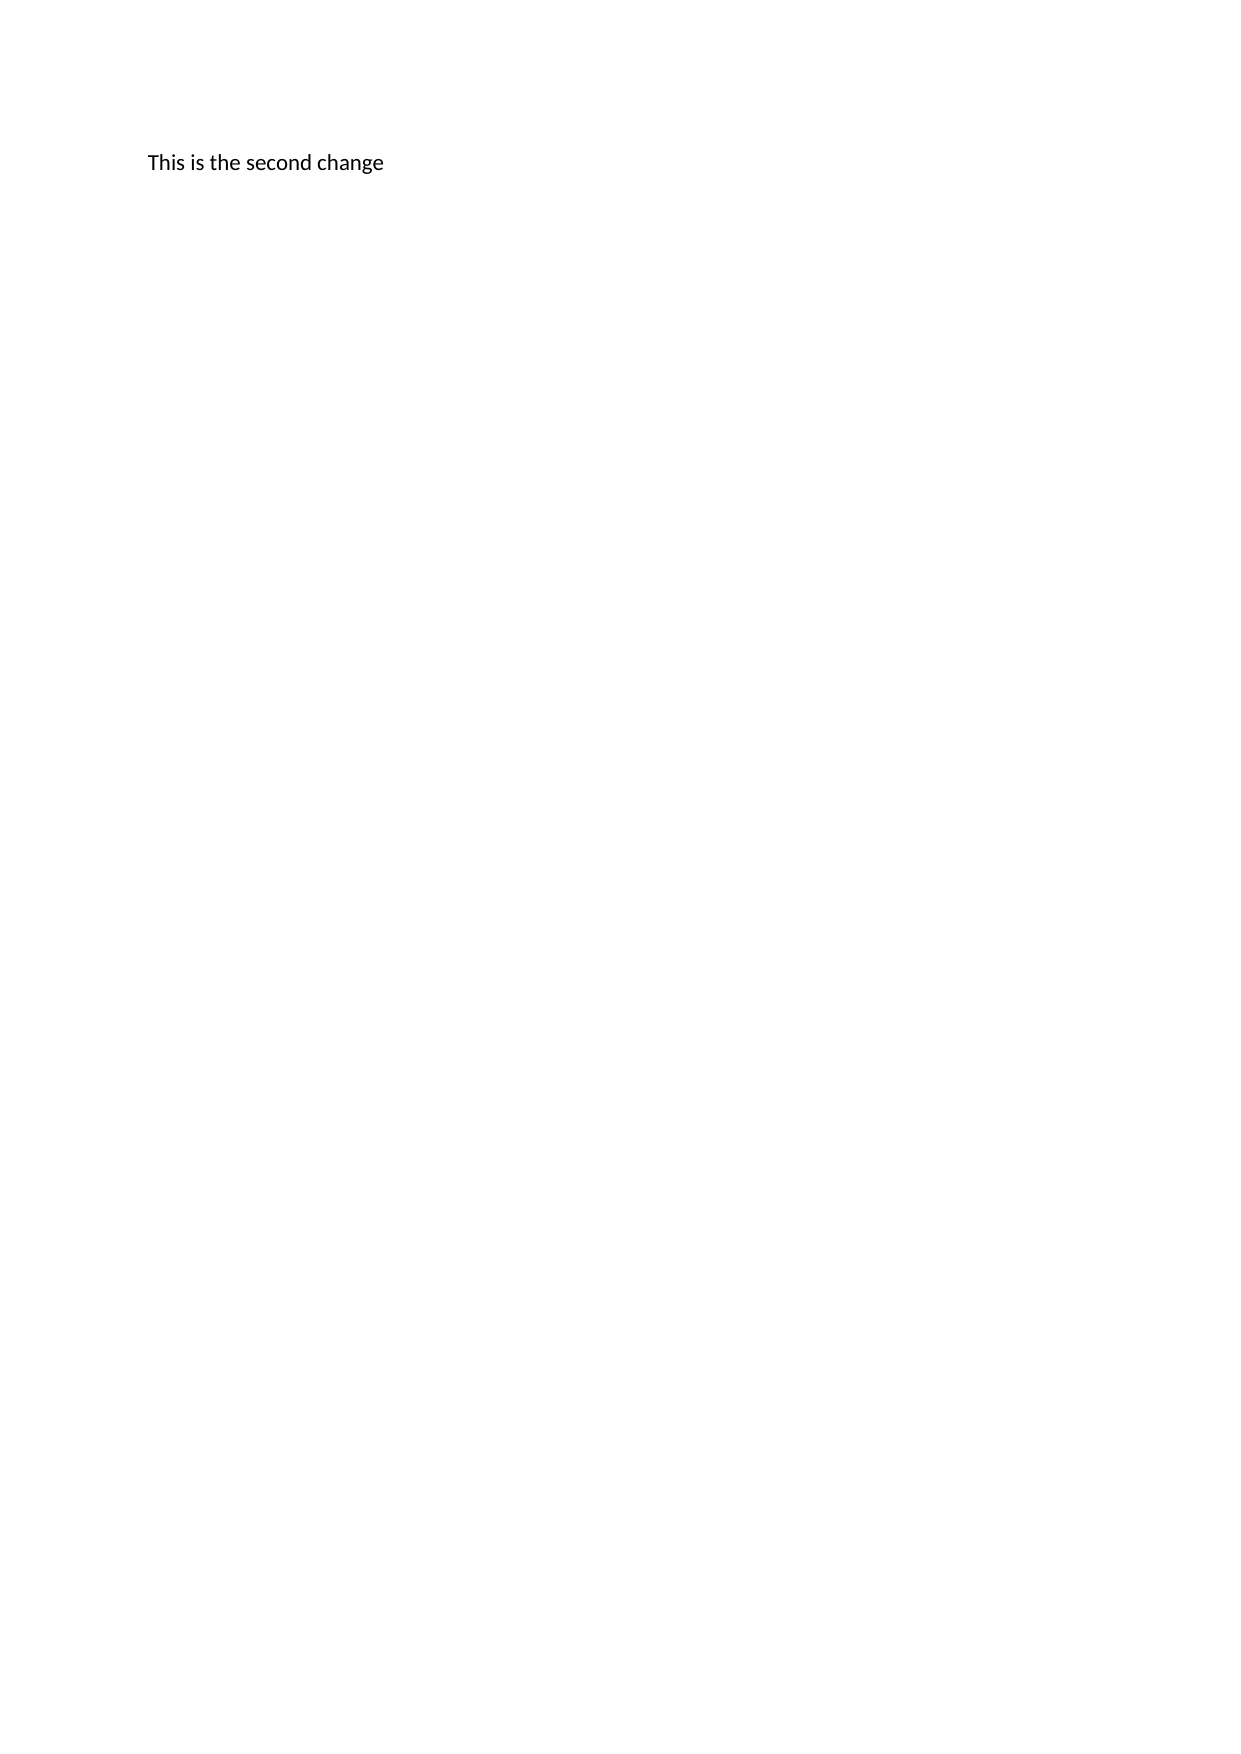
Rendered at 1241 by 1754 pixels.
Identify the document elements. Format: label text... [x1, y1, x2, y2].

text This is the second change [148, 148, 1093, 176]
